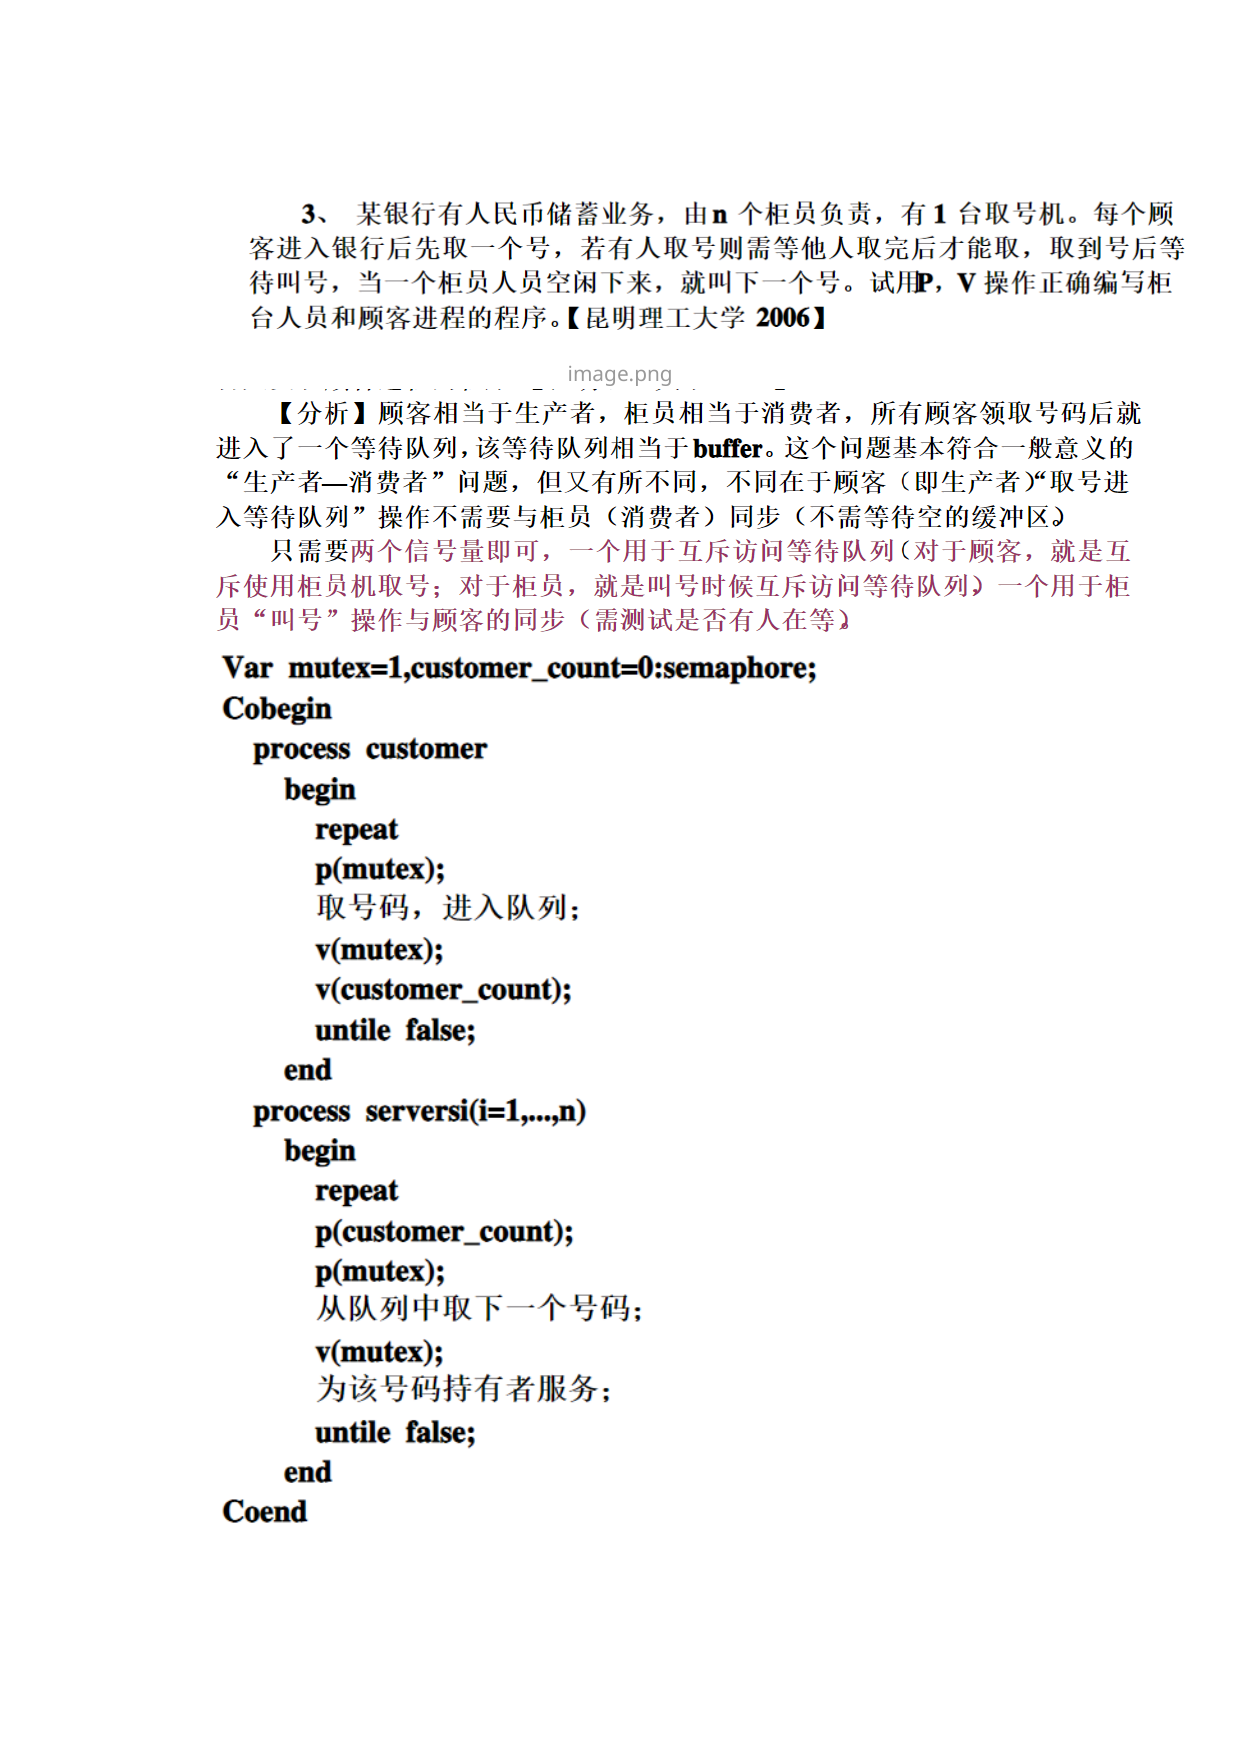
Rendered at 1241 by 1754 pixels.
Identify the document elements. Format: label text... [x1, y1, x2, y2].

picture [187, 653, 956, 1556]
picture [187, 389, 1190, 644]
text image.png [187, 357, 1053, 389]
picture [187, 162, 1203, 330]
